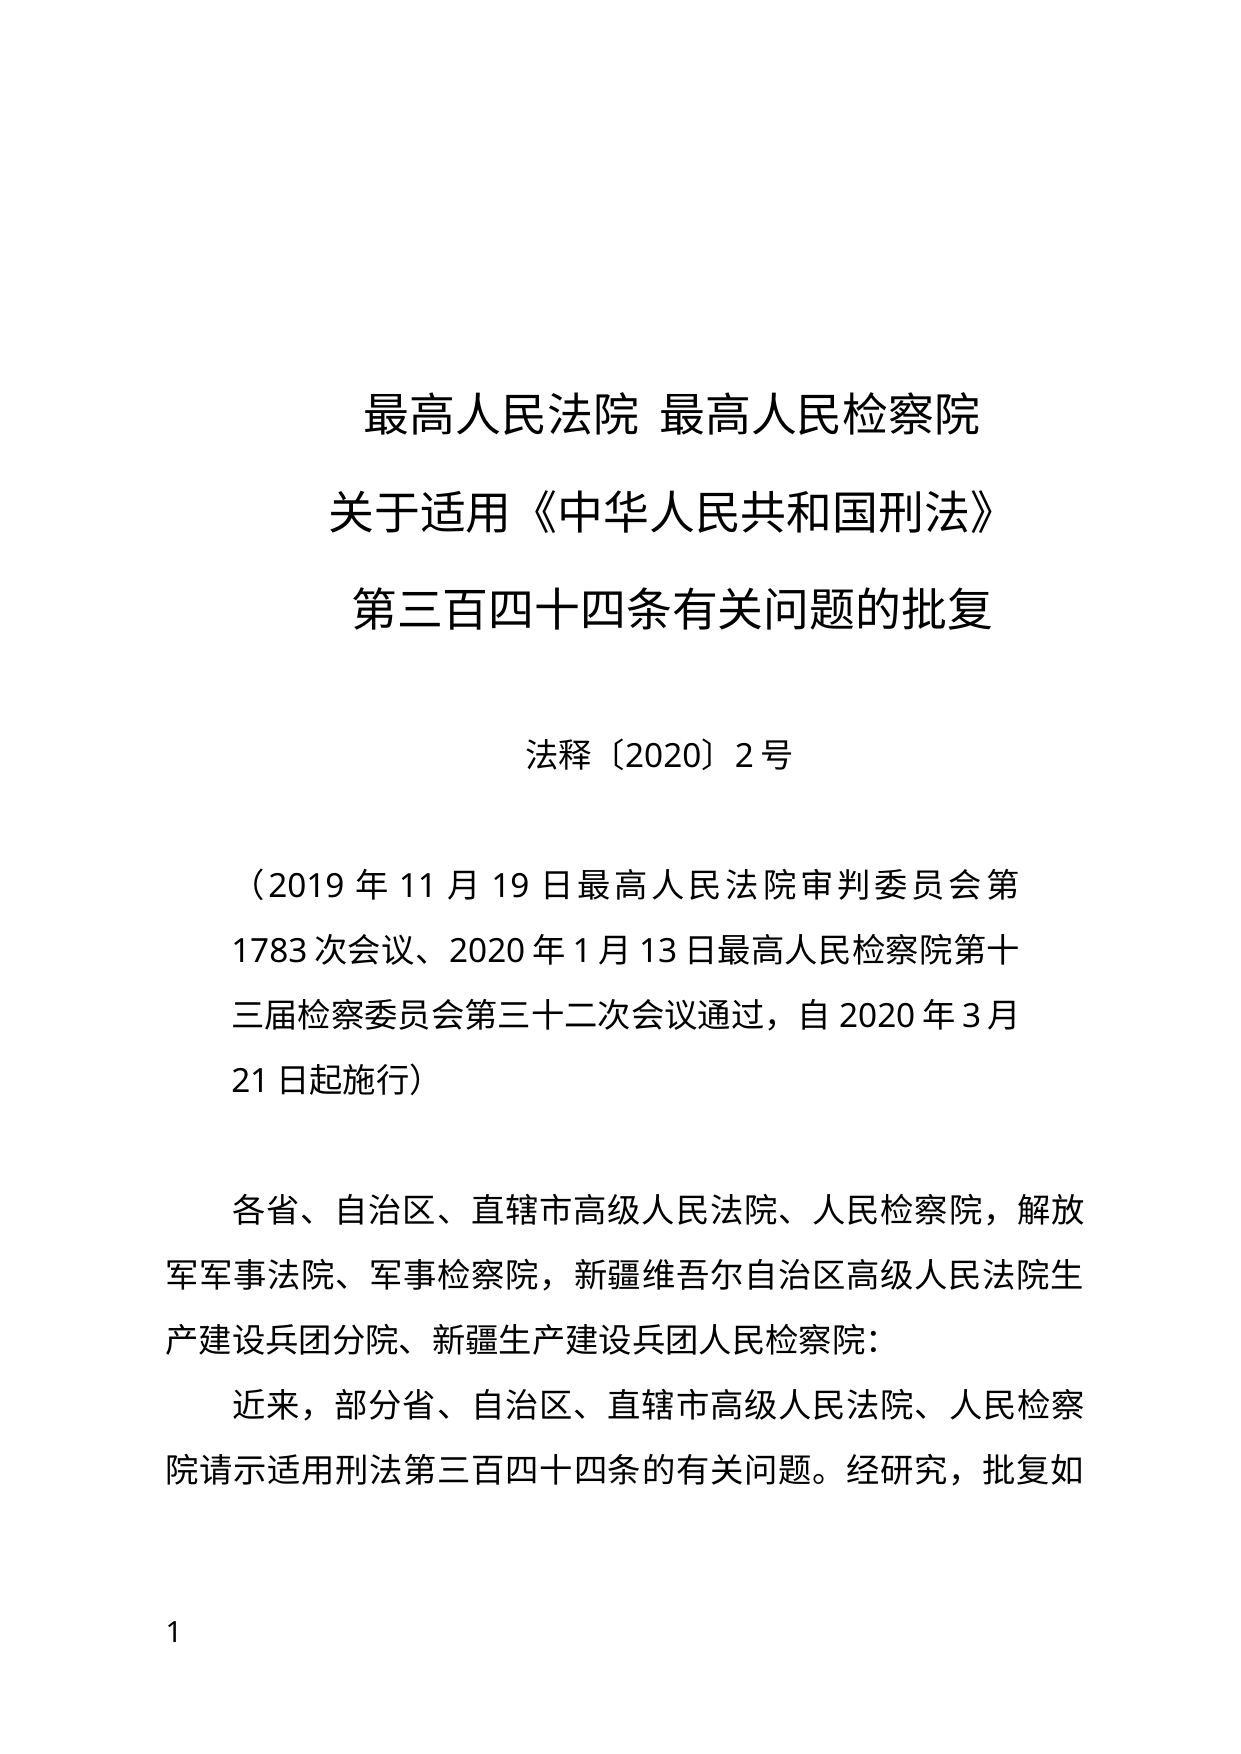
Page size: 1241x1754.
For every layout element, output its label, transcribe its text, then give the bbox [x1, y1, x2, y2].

text 最高人民法院 最高人民检察院 [165, 363, 1087, 460]
text 法释〔2020〕2号 [165, 720, 1087, 785]
text 第三百四十四条有关问题的批复 [165, 558, 1087, 655]
text （2019年11月19日最高人民法院审判委员会第1783次会议、2020年1月13日最高人民检察院第十三届检察委员会第三十二次会议通过，自2020年3月21日起施行） [231, 850, 1021, 1110]
text 关于适用《中华人民共和国刑法》 [165, 460, 1087, 558]
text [165, 1370, 1087, 1500]
text 各省、自治区、直辖市高级人民法院、人民检察院，解放军军事法院、军事检察院，新疆维吾尔自治区高级人民法院生产建设兵团分院、新疆生产建设兵团人民检察院： [165, 1175, 1087, 1370]
